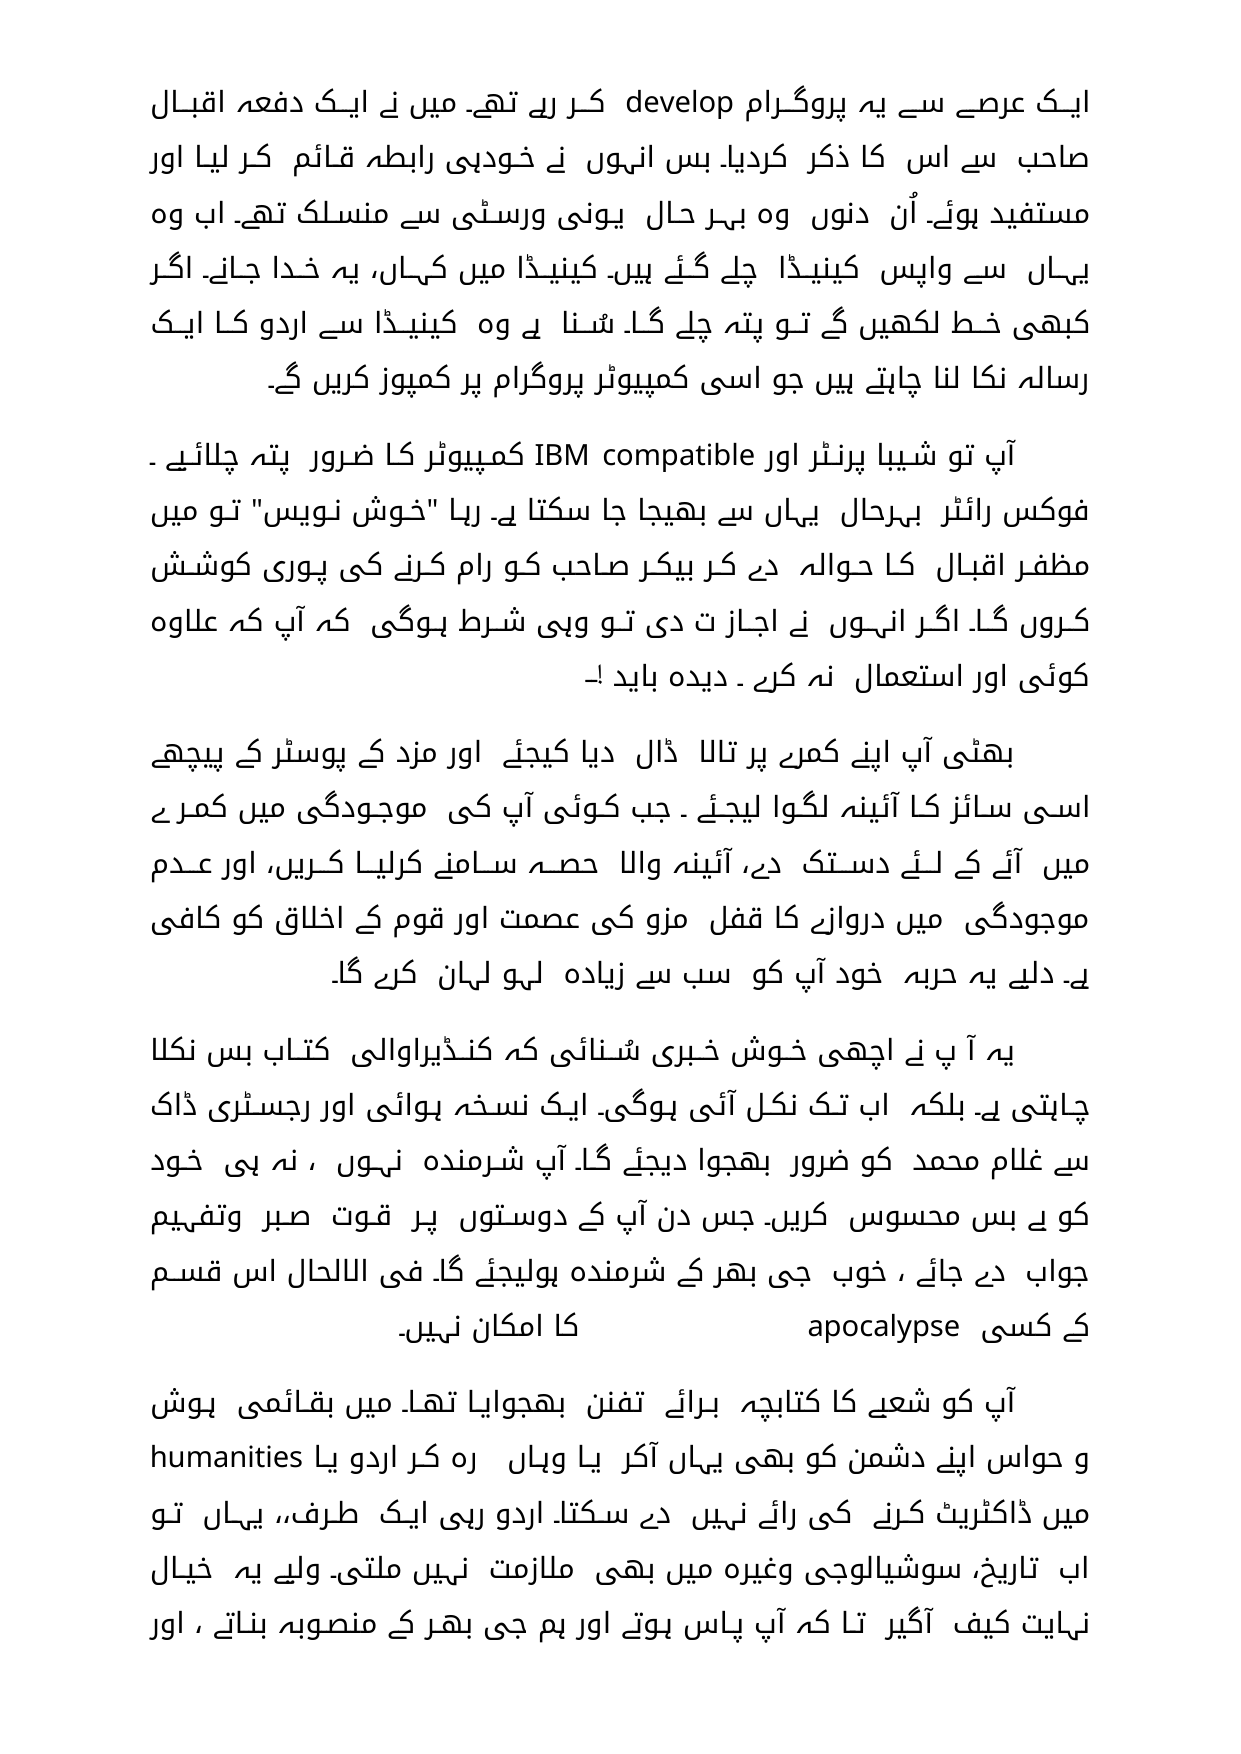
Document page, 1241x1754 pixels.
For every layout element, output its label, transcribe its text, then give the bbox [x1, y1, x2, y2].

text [150, 1375, 1090, 1652]
text بھٹی آپ اپنے کمرے پر تالا ڈال دیا کیجئے اور مزد کے پوسٹر کے پیچھے اسی سائز کا آئینہ لگوا لیجئے ۔ جب کوئی آپ کی موجودگی میں کمر ے میں آئے کے لئے دستک دے، آئینہ والا حصہ سامنے کرلیا کریں، اور عدم موجودگی میں دروازے کا قفل مزو کی عصمت اور قوم کے اخلاق کو کافی ہے۔ دلیے یہ حربہ خود آپ کو سب سے زیادہ لہو لہان کرے گا۔ [150, 725, 1090, 1002]
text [150, 75, 1090, 407]
text یہ آ پ نے اچھی خوش خبری سُنائی کہ کنڈیراوالی کتاب بس نکلا چاہتی ہے۔ بلکہ اب تک نکل آئی ہوگی۔ ایک نسخہ ہوائی اور رجسٹری ڈاک سے غلام محمد کو ضرور بھجوا دیجئے گا۔ آپ شرمندہ نہوں ، نہ ہی خود کو بے بس محسوس کریں۔ جس دن آپ کے دوستوں پر قوت صبر وتفہیم جواب دے جائے ، خوب جی بھر کے شرمندہ ہولیجئے گا۔ فی الالحال اس قسم کے کسی apocalypse کا امکان نہیں۔ [150, 1022, 1090, 1354]
text آپ تو شیبا پرنٹر اور IBM compatible کمپیوٹر کا ضرور پتہ چلائیے ۔ فوکس رائٹر بہرحال یہاں سے بھیجا جا سکتا ہے۔ رہا "خوش نویس" تو میں مظفر اقبال کا حوالہ دے کر بیکر صاحب کو رام کرنے کی پوری کوشش کروں گا۔ اگر انہوں نے اجاز ت دی تو وہی شرط ہوگی کہ آپ کہ علاوہ کوئی اور استعمال نہ کرے ۔ دیدہ باید ! [150, 428, 1090, 704]
